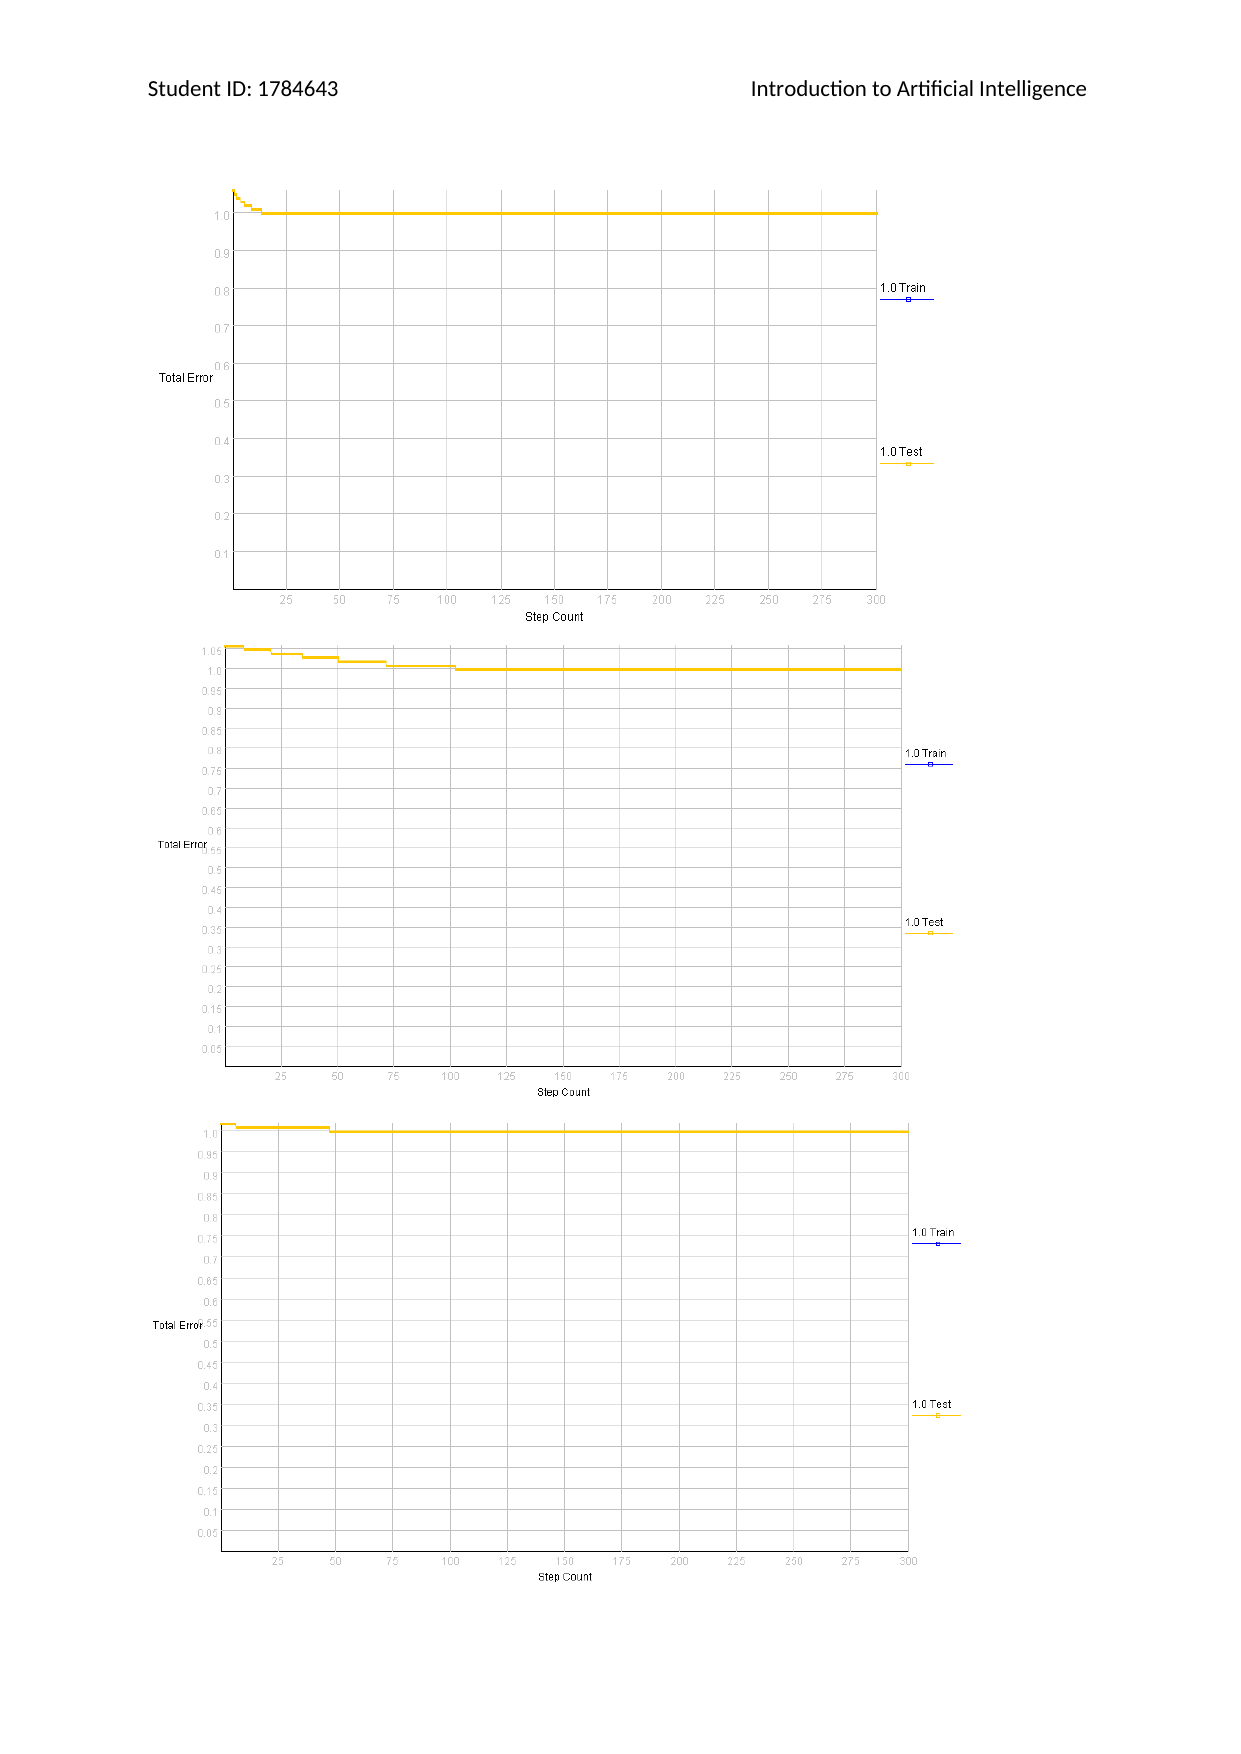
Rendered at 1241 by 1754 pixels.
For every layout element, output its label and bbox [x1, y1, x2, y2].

picture [147, 147, 974, 1588]
